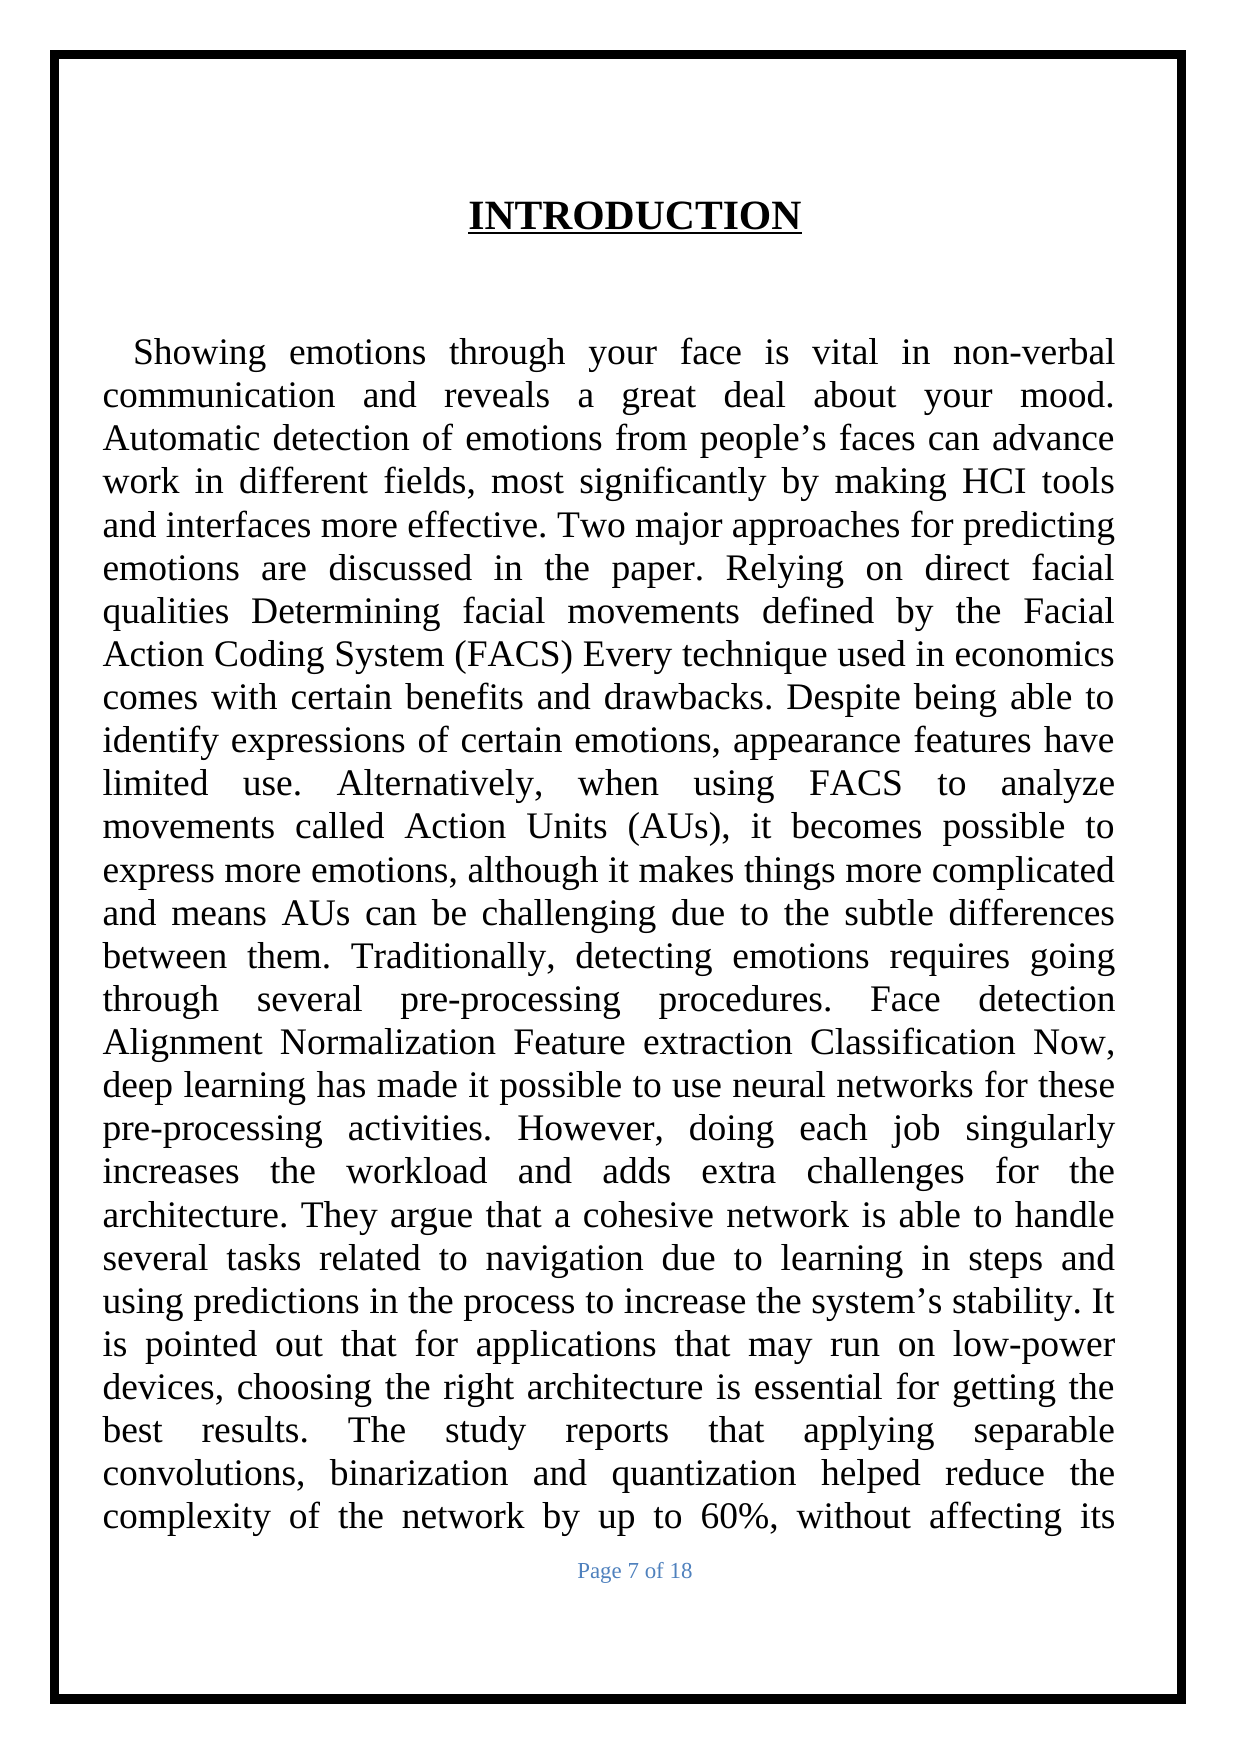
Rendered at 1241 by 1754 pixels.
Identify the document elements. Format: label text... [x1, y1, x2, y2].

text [87, 329, 1117, 1537]
text INTRODUCTION [87, 191, 1177, 238]
